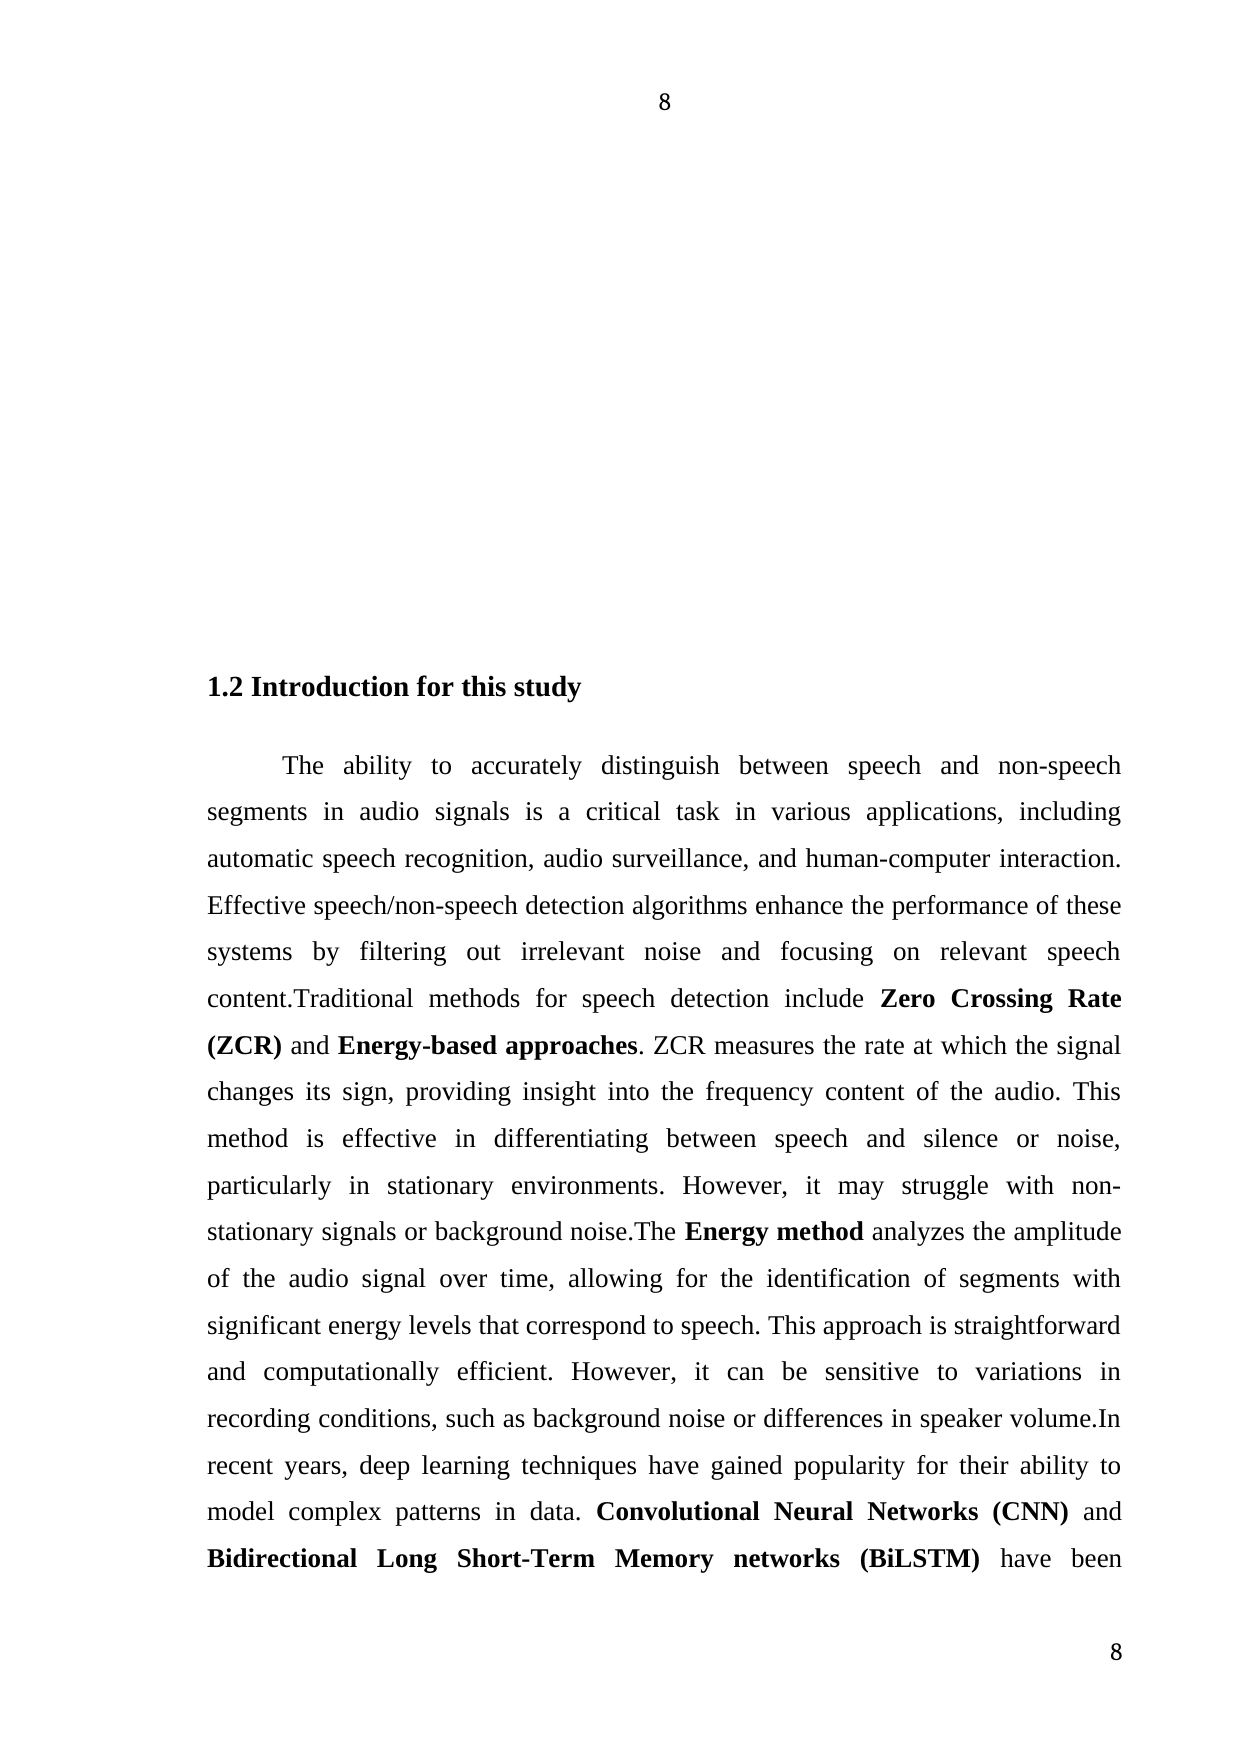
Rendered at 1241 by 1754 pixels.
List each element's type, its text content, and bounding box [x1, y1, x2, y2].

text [207, 749, 1122, 1573]
subtitle 1.2 Introduction for this study [207, 669, 1122, 703]
